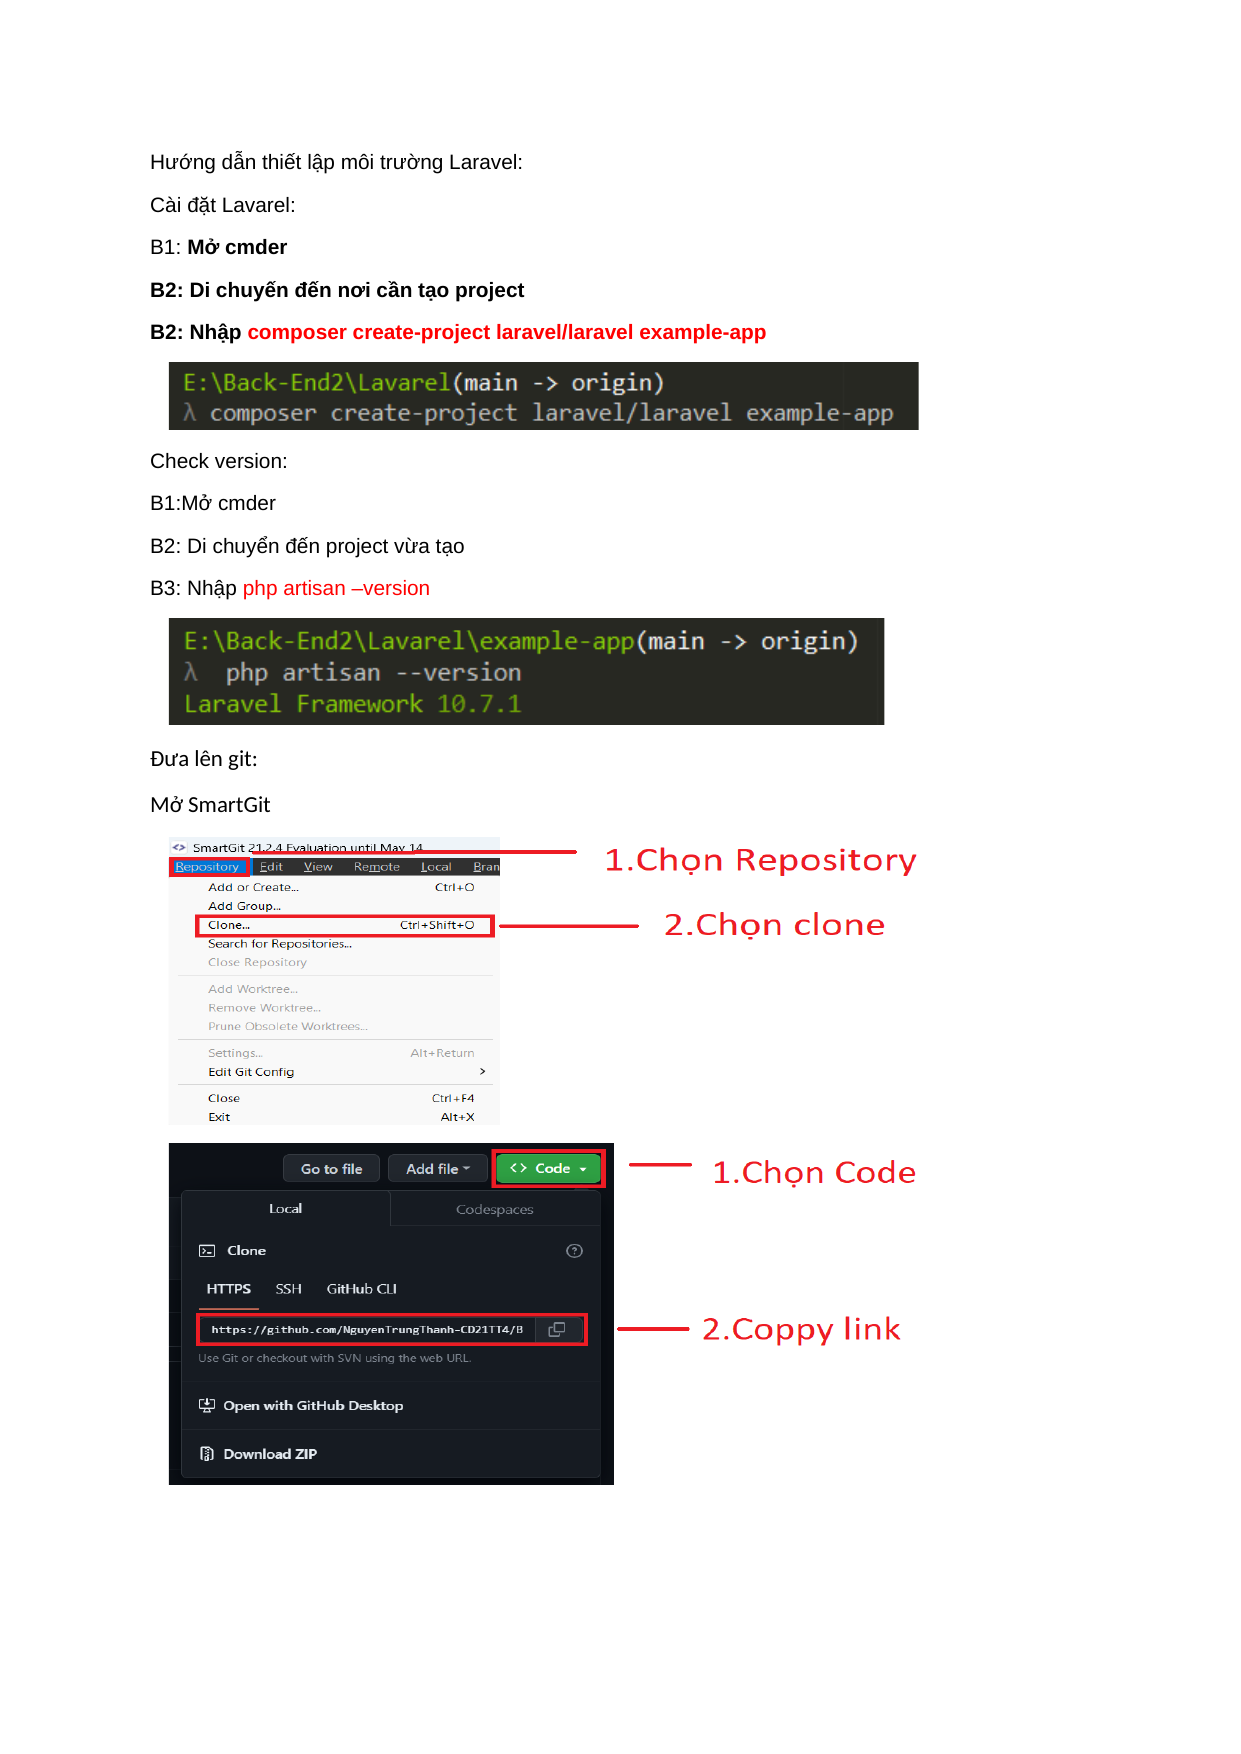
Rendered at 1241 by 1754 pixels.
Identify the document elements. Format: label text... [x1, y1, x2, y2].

text B2: Di chuyển đến project vừa tạo [150, 533, 1090, 557]
text B1:Mở cmder [150, 491, 1090, 515]
text B3: Nhập php artisan –version [150, 576, 1090, 600]
text Đưa lên git: [150, 744, 1090, 772]
text Hướng dẫn thiết lập môi trường Laravel: [150, 150, 1090, 174]
text Cài đặt Lavarel: [150, 192, 1090, 216]
text Check version: [150, 448, 1090, 472]
text B2: Di chuyến đến nơi cần tạo project [150, 277, 1090, 301]
text B1: Mở cmder [150, 235, 1090, 259]
text Mở SmartGit [150, 791, 1090, 818]
text B2: Nhập composer create-project laravel/laravel example-app [150, 320, 1090, 344]
